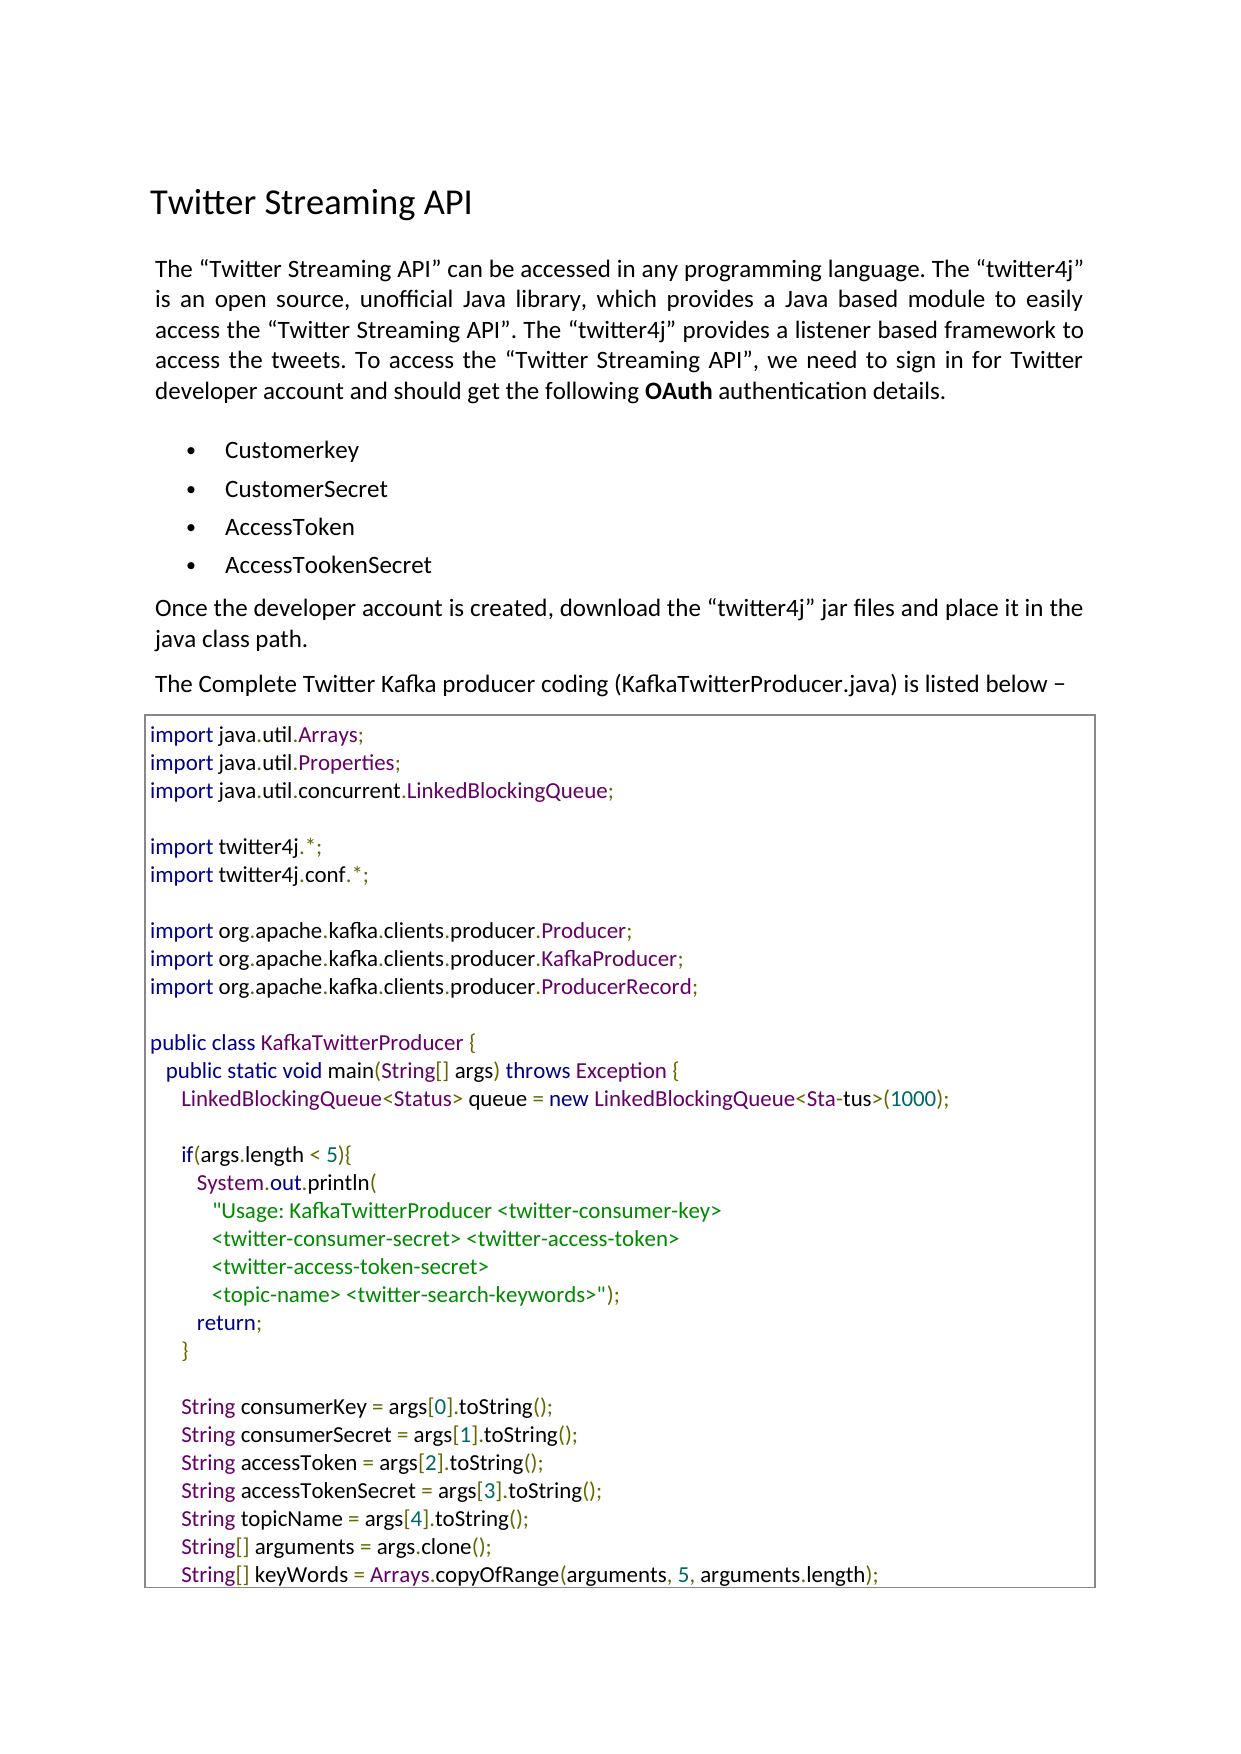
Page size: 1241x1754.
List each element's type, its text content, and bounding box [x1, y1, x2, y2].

text return; [150, 1308, 1090, 1336]
list AccessTookenSecret [187, 549, 1090, 580]
text import twitter4j.*; [150, 832, 1090, 860]
text LinkedBlockingQueue<Status> queue = new LinkedBlockingQueue<Sta-tus>(1000); [150, 1084, 1090, 1112]
text String[] keyWords = Arrays.copyOfRange(arguments, 5, arguments.length); [150, 1561, 1090, 1587]
text String consumerKey = args[0].toString(); [150, 1392, 1090, 1420]
text String topicName = args[4].toString(); [150, 1504, 1090, 1532]
text The Complete Twitter Kafka producer coding (KafkaTwitterProducer.java) is listed below − [155, 669, 1085, 699]
text <topic-name> <twitter-search-keywords>"); [150, 1280, 1090, 1308]
text Once the developer account is created, download the “twitter4j” jar files and place it in the java class path. [155, 593, 1085, 654]
text <twitter-consumer-secret> <twitter-access-token> [150, 1224, 1090, 1252]
text } [150, 1336, 1090, 1364]
text import org.apache.kafka.clients.producer.ProducerRecord; [150, 972, 1090, 1000]
text import twitter4j.conf.*; [150, 860, 1090, 888]
text "Usage: KafkaTwitterProducer <twitter-consumer-key> [150, 1196, 1090, 1224]
text String accessToken = args[2].toString(); [150, 1448, 1090, 1476]
text <twitter-access-token-secret> [150, 1252, 1090, 1280]
list AccessToken [187, 511, 1090, 542]
text import org.apache.kafka.clients.producer.Producer; [150, 916, 1090, 944]
text import java.util.concurrent.LinkedBlockingQueue; [150, 776, 1090, 804]
text import java.util.Properties; [150, 748, 1090, 776]
text if(args.length < 5){ [150, 1140, 1090, 1168]
text String consumerSecret = args[1].toString(); [150, 1420, 1090, 1448]
list Customerkey [187, 434, 1090, 465]
text Twitter Streaming API [150, 179, 1090, 224]
text import java.util.Arrays; [146, 716, 1094, 748]
text System.out.println( [150, 1168, 1090, 1196]
text import org.apache.kafka.clients.producer.KafkaProducer; [150, 944, 1090, 972]
text The “Twitter Streaming API” can be accessed in any programming language. The “twitter4j” is an open source, unofficial Java library, which provides a Java based module to easily access the “Twitter Streaming API”. The “twitter4j” provides a listener based framework to access the tweets. To access the “Twitter Streaming API”, we need to sign in for Twitter developer account and should get the following OAuth authentication details. [155, 253, 1085, 405]
text String[] arguments = args.clone(); [150, 1532, 1090, 1561]
list CustomerSecret [187, 473, 1090, 503]
text public class KafkaTwitterProducer { [150, 1028, 1090, 1056]
text public static void main(String[] args) throws Exception { [150, 1056, 1090, 1084]
text String accessTokenSecret = args[3].toString(); [150, 1476, 1090, 1504]
